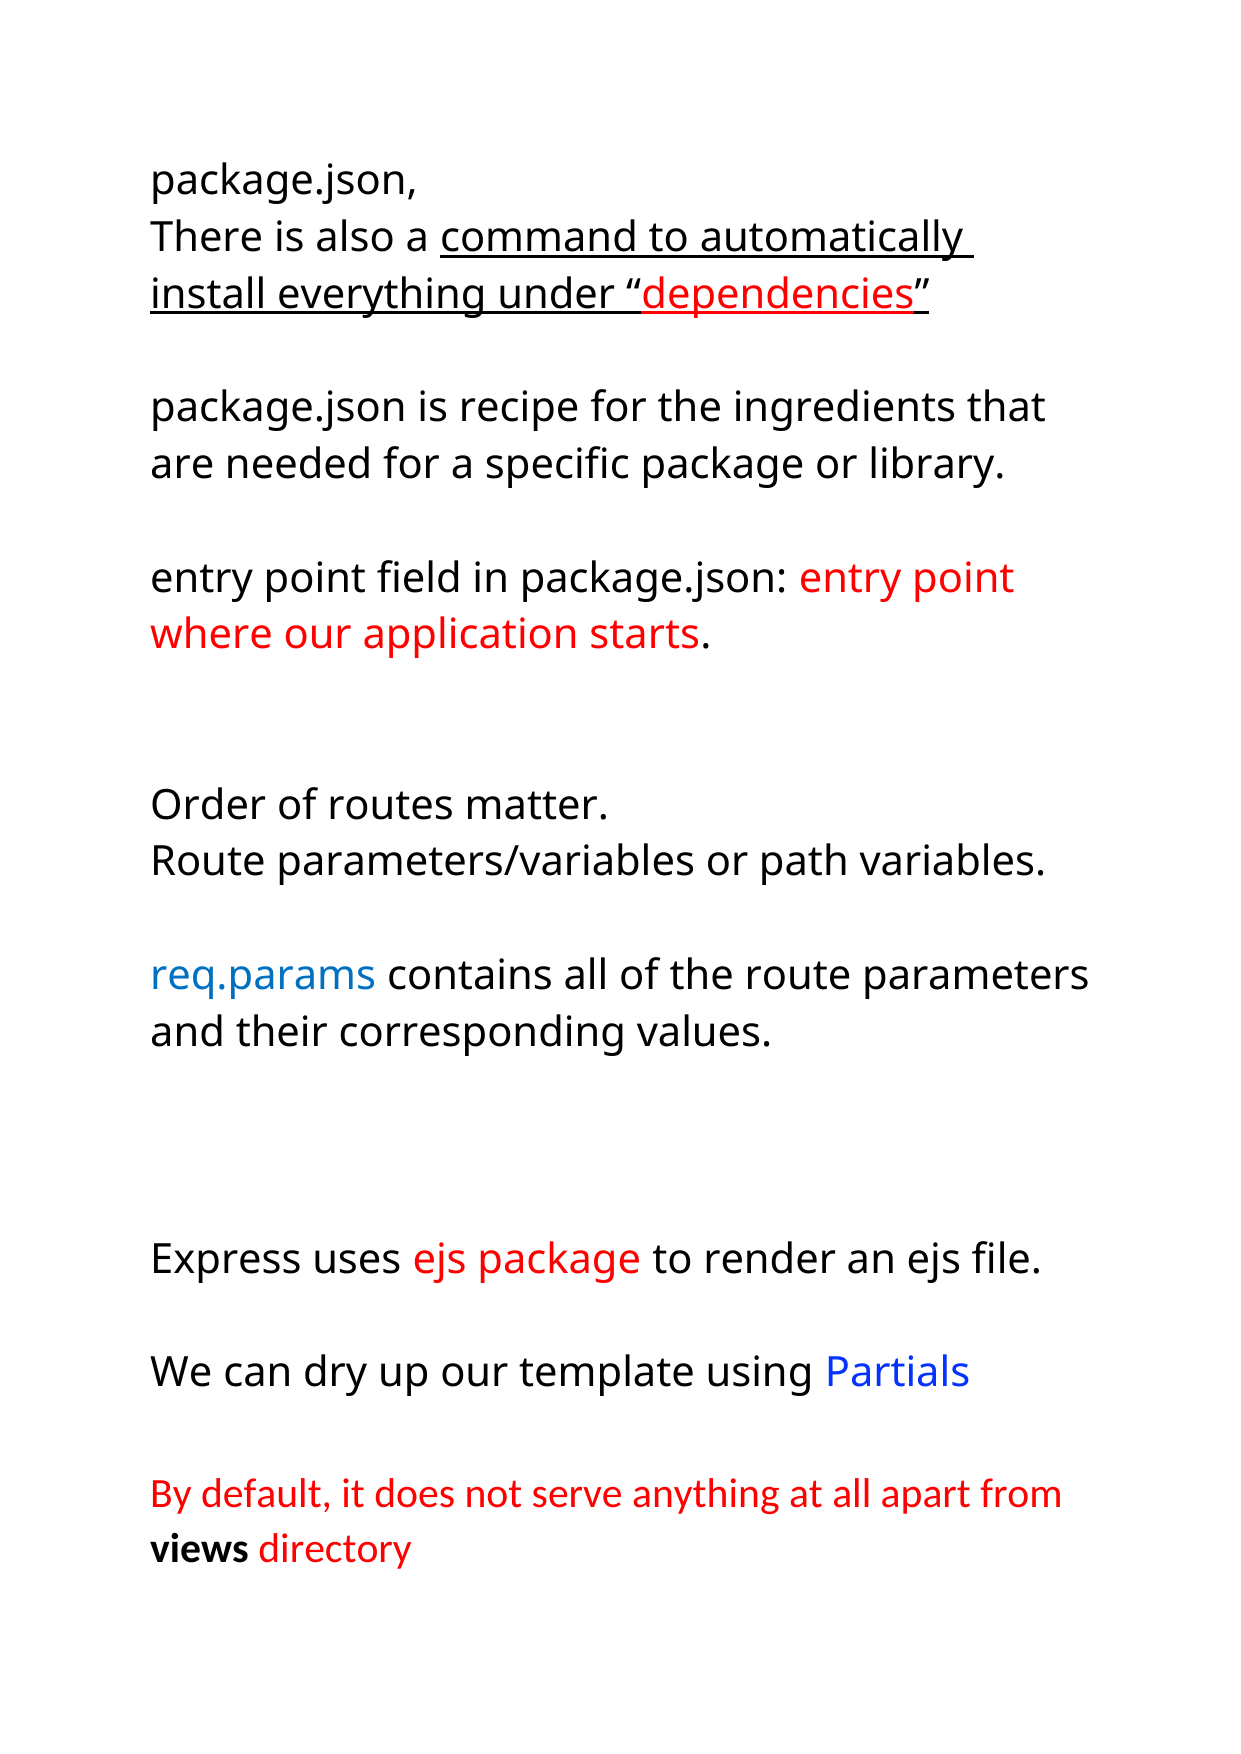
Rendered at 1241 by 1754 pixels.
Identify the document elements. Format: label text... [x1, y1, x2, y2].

text Route parameters/variables or path variables. [150, 831, 1090, 888]
text package.json is recipe for the ingredients that are needed for a specific package or library. [150, 377, 1090, 491]
text Order of routes matter. [150, 774, 1090, 831]
text Express uses ejs package to render an ejs file. [150, 1229, 1090, 1285]
text req.params contains all of the route parameters and their corresponding values. [150, 945, 1090, 1058]
text By default, it does not serve anything at all apart from views directory [150, 1467, 1090, 1573]
text We can dry up our template using Partials [150, 1342, 1090, 1399]
text package.json, [150, 150, 1090, 207]
text entry point field in package.json: entry point where our application starts. [150, 547, 1090, 661]
text There is also a command to automatically install everything under “dependencies” [150, 207, 1090, 320]
